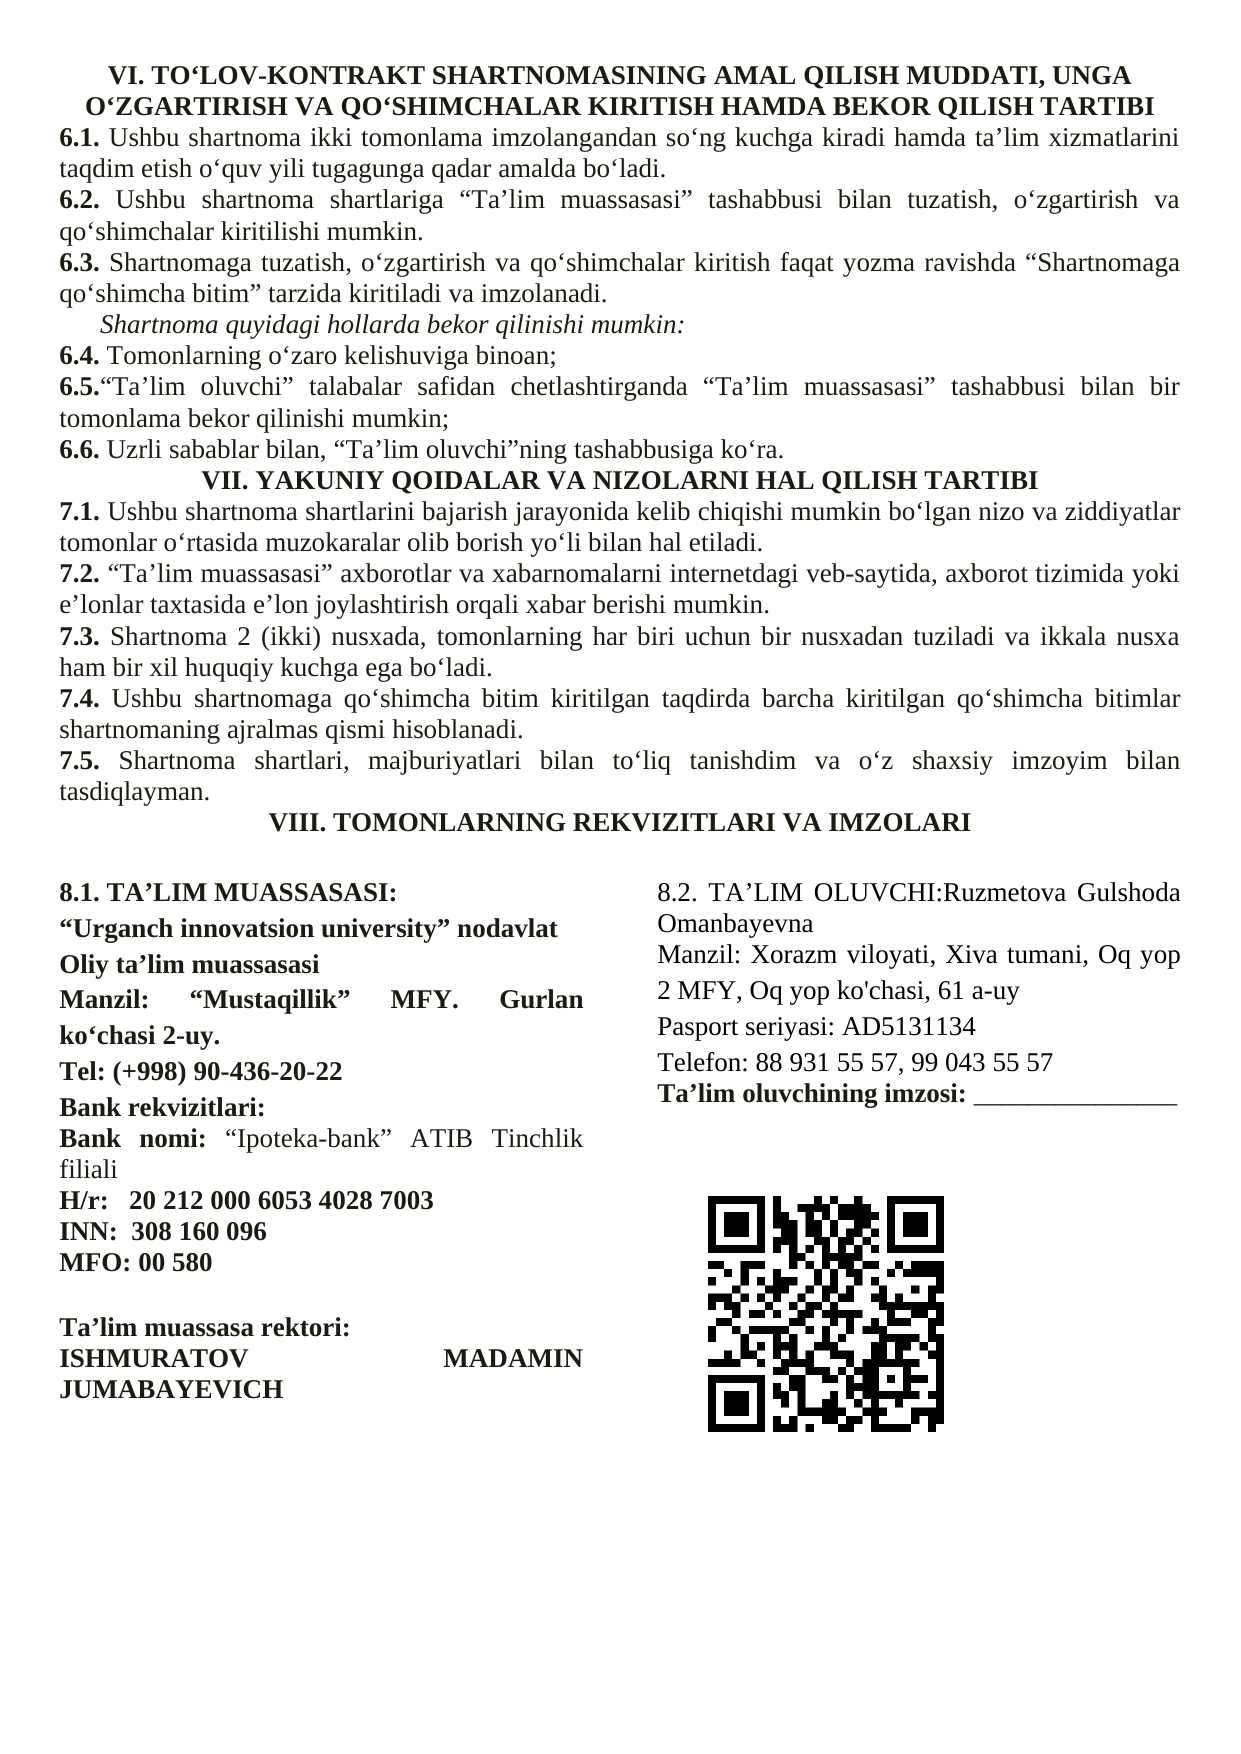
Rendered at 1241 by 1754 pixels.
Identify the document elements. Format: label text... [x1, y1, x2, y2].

text 6.6. Uzrli sabablar bilan, “Ta’lim oluvchi”ning tashabbusiga ko‘ra. [59, 433, 1181, 464]
text 6.2. Ushbu shartnoma shartlariga “Ta’lim muassasasi” tashabbusi bilan tuzatish, o‘zgartirish va qo‘shimchalar kiritilishi mumkin. [59, 184, 1181, 246]
text VII. YAKUNIY QOIDALAR VA NIZOLARNI HAL QILISH TARTIBI [59, 464, 1181, 495]
text Manzil: Xorazm viloyati, Xiva tumani, Oq yop 2 MFY, Oq yop ko'chasi, 61 a-uy [657, 938, 1181, 1005]
text INN: 308 160 096 [59, 1215, 583, 1246]
text 7.4. Ushbu shartnomaga qo‘shimcha bitim kiritilgan taqdirda barcha kiritilgan qo‘shimcha bitimlar shartnomaning ajralmas qismi hisoblanadi. [59, 682, 1181, 744]
text 8.1. TA’LIM MUASSASASI: [59, 876, 583, 907]
text 8.2. TA’LIM OLUVCHI:Ruzmetova Gulshoda Omanbayevna [657, 876, 1181, 938]
text “Urganch innovatsion university” nodavlat Oliy ta’lim muassasasi [59, 912, 583, 979]
text H/r: 20 212 000 6053 4028 7003 [59, 1184, 583, 1215]
text Bank nomi: “Ipoteka-bank” ATIB Tinchlik filiali [59, 1122, 583, 1184]
text Tel: (+998) 90-436-20-22 [59, 1055, 583, 1086]
text 7.5. Shartnoma shartlari, majburiyatlari bilan to‘liq tanishdim va o‘z shaxsiy imzoyim bilan tasdiqlayman. [59, 744, 1181, 807]
text Ta’lim oluvchining imzosi: _______________ [657, 1077, 1181, 1108]
text Bank rekvizitlari: [59, 1091, 583, 1122]
text Manzil: “Mustaqillik” MFY. Gurlan koʻchasi 2-uy. [59, 983, 583, 1050]
text 6.5.“Ta’lim oluvchi” talabalar safidan chetlashtirganda “Ta’lim muassasasi” tashabbusi bilan bir tomonlama bekor qilinishi mumkin; [59, 371, 1181, 433]
text 6.1. Ushbu shartnoma ikki tomonlama imzolangandan so‘ng kuchga kiradi hamda ta’lim xizmatlarini taqdim etish o‘quv yili tugagunga qadar amalda bo‘ladi. [59, 121, 1181, 184]
text Pasport seriyasi: AD5131134 [657, 1010, 1181, 1041]
picture [675, 1164, 976, 1464]
text VIII. TOMONLARNING REKVIZITLARI VA IMZOLARI [59, 807, 1181, 838]
text VI. TO‘LOV-KONTRAKT SHARTNOMASINING AMAL QILISH MUDDATI, UNGA O‘ZGARTIRISH VA QO‘SHIMCHALAR KIRITISH HAMDA BEKOR QILISH TARTIBI [59, 59, 1181, 121]
text MFO: 00 580 [59, 1246, 583, 1277]
text Shartnoma quyidagi hollarda bekor qilinishi mumkin: [59, 308, 1181, 339]
text 7.3. Shartnoma 2 (ikki) nusxada, tomonlarning har biri uchun bir nusxadan tuziladi va ikkala nusxa ham bir xil huquqiy kuchga ega bo‘ladi. [59, 620, 1181, 682]
text 7.1. Ushbu shartnoma shartlarini bajarish jarayonida kelib chiqishi mumkin bo‘lgan nizo va ziddiyatlar tomonlar o‘rtasida muzokaralar olib borish yo‘li bilan hal etiladi. [59, 495, 1181, 557]
text Ta’lim muassasa rektori: [59, 1311, 583, 1342]
text 7.2. “Ta’lim muassasasi” axborotlar va xabarnomalarni internetdagi veb-saytida, axborot tizimida yoki e’lonlar taxtasida e’lon joylashtirish orqali xabar berishi mumkin. [59, 557, 1181, 620]
text 6.4. Tomonlarning o‘zaro kelishuviga binoan; [59, 339, 1181, 371]
text ISHMURATOV MADAMIN JUMABAYEVICH [59, 1342, 583, 1404]
text 6.3. Shartnomaga tuzatish, o‘zgartirish va qo‘shimchalar kiritish faqat yozma ravishda “Shartnomaga qo‘shimcha bitim” tarzida kiritiladi va imzolanadi. [59, 246, 1181, 308]
text Telefon: 88 931 55 57, 99 043 55 57 [657, 1046, 1181, 1077]
